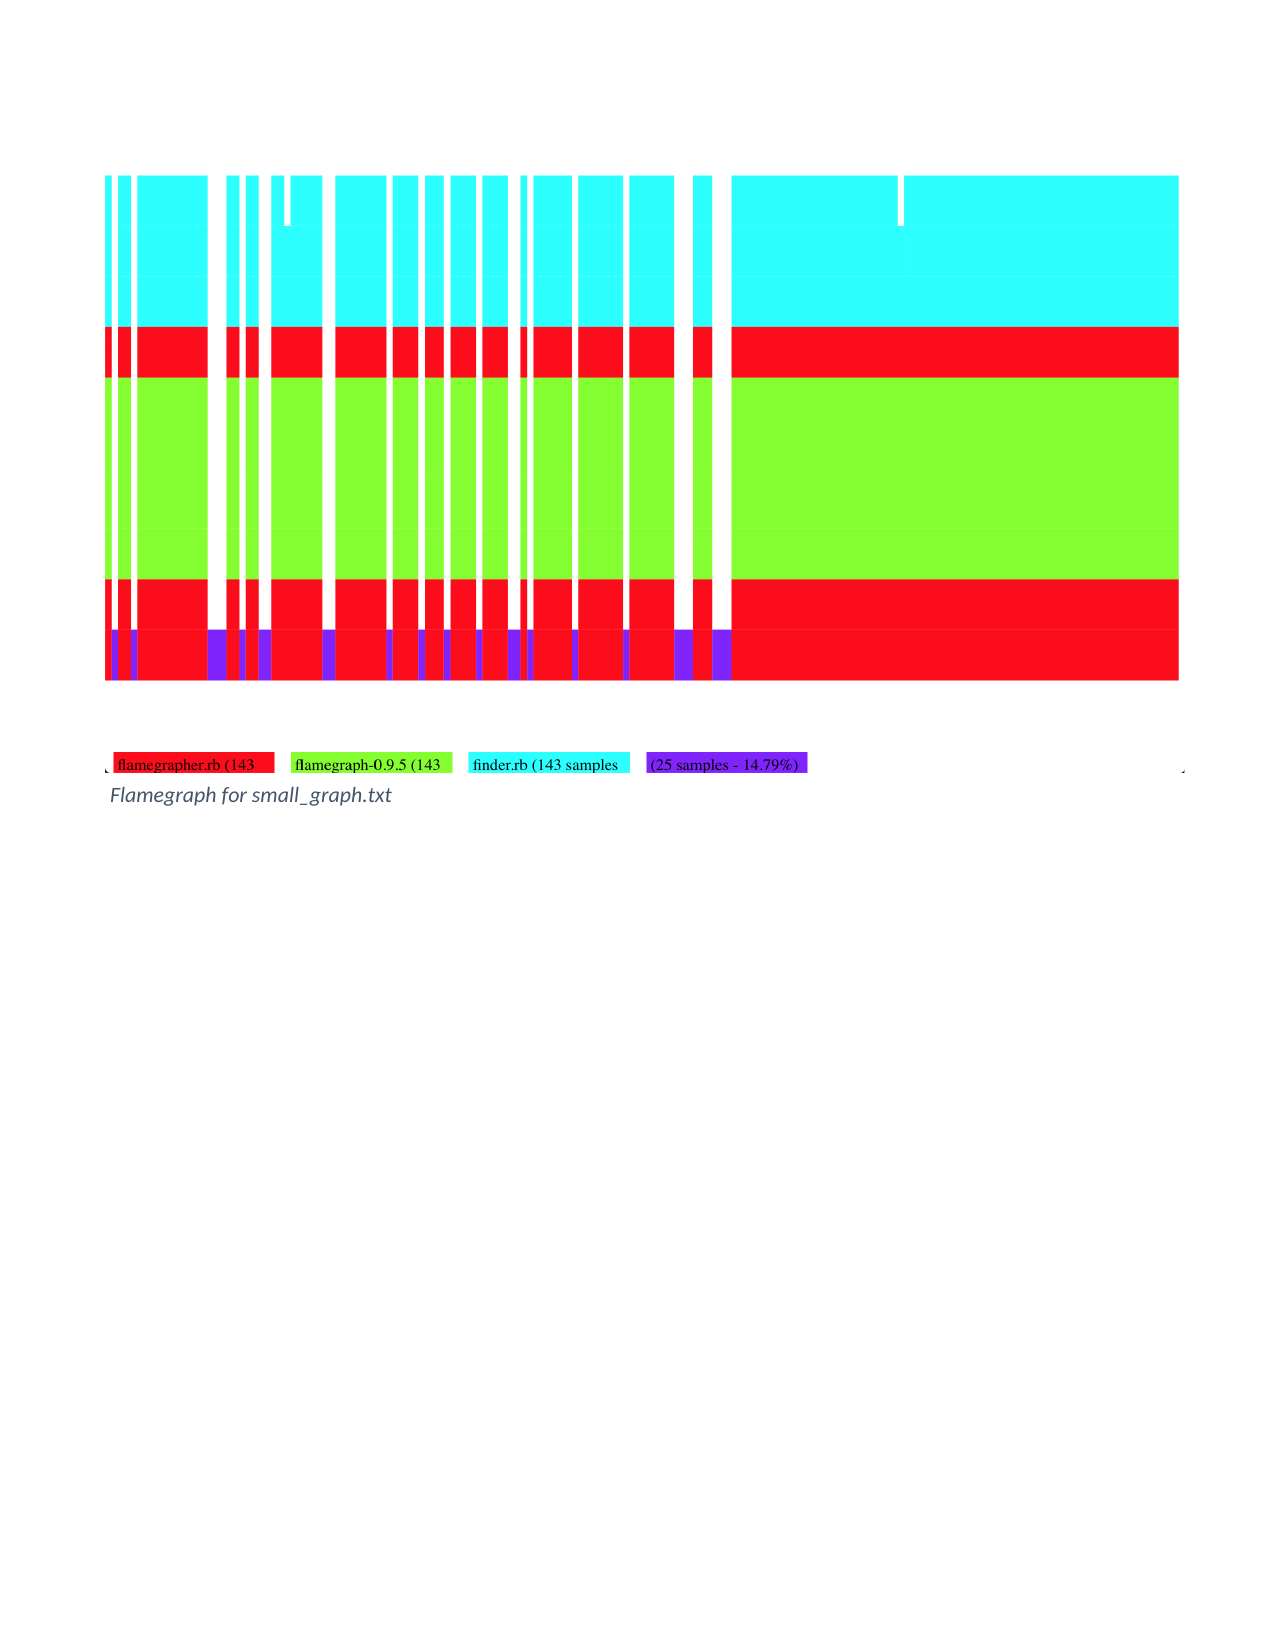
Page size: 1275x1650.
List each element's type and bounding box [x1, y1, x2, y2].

picture [105, 167, 1185, 773]
